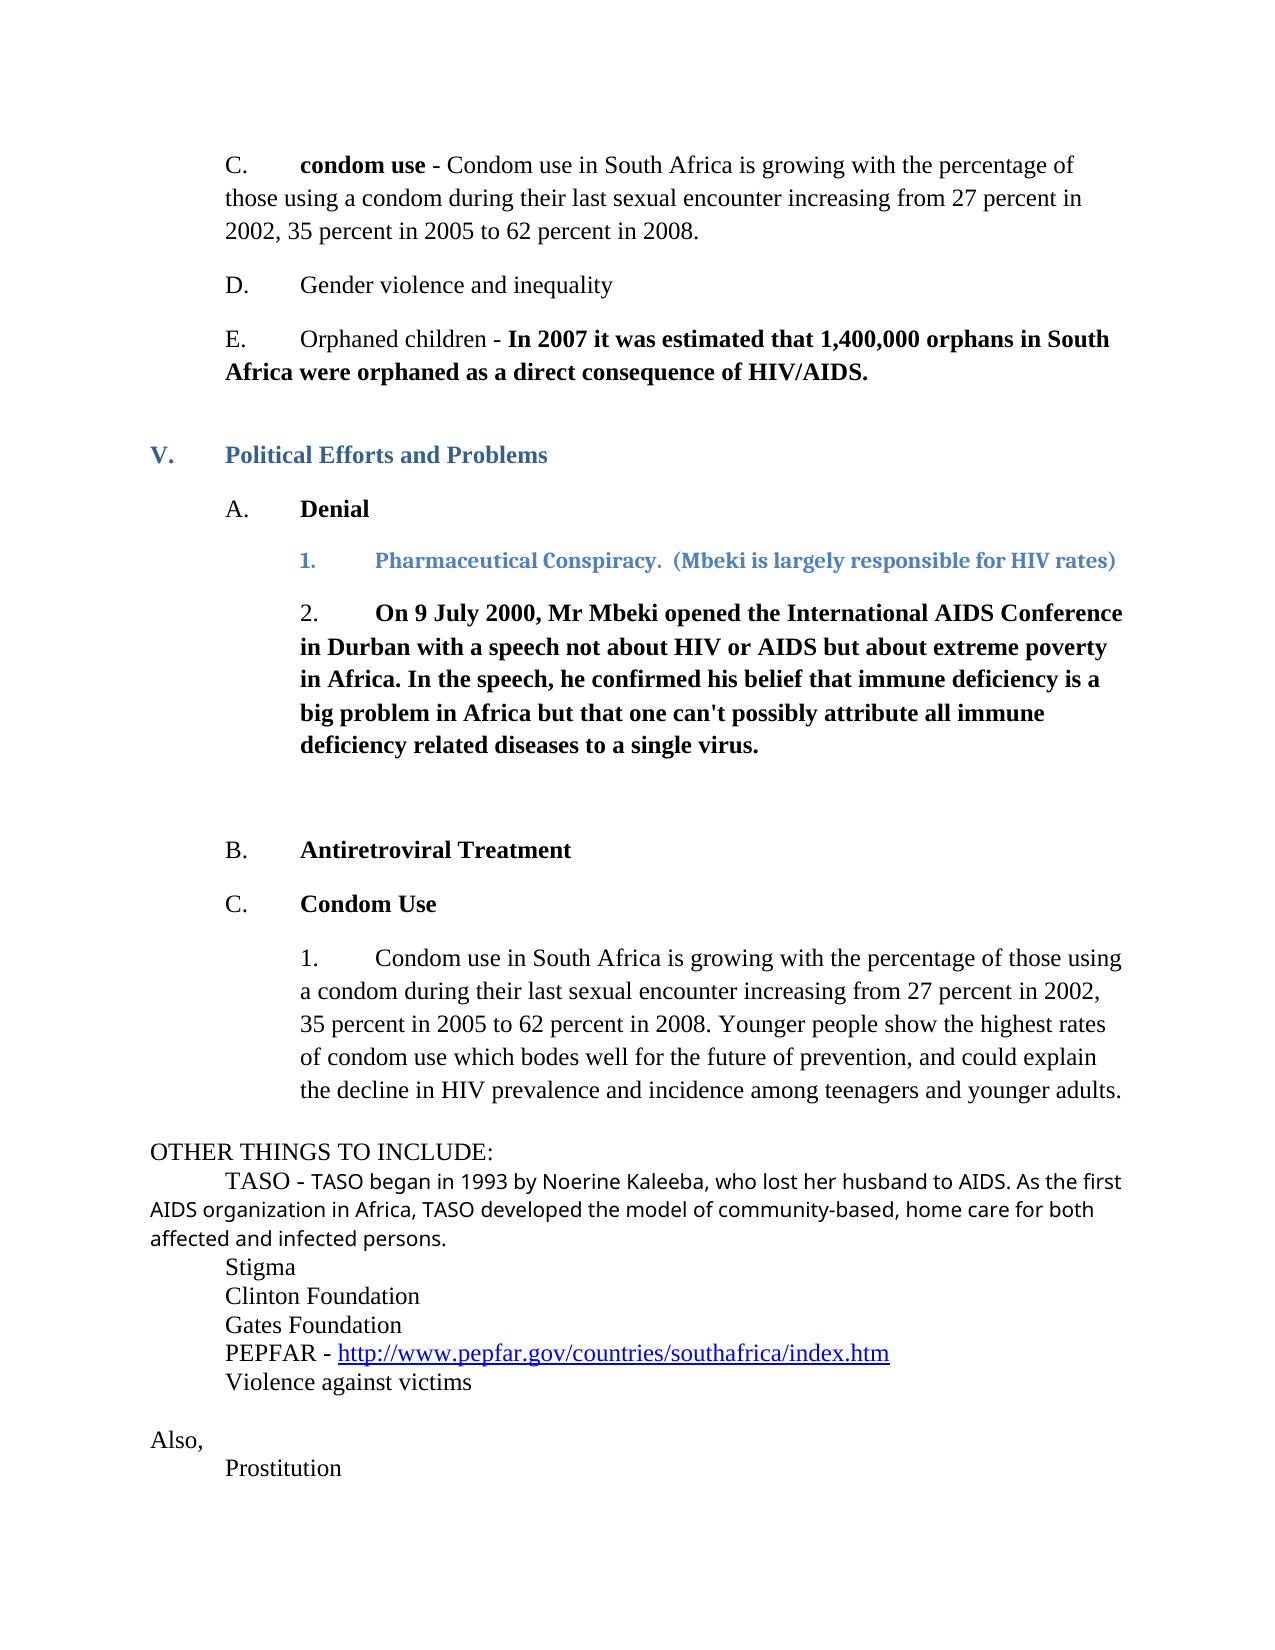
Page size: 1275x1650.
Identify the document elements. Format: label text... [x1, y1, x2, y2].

text OTHER THINGS TO INCLUDE: [150, 1137, 1125, 1166]
text Gates Foundation [150, 1310, 1125, 1338]
subtitle On 9 July 2000, Mr Mbeki opened the International AIDS Conference in Durban with a speech not about HIV or AIDS but about extreme poverty in Africa. In the speech, he confirmed his belief that immune deficiency is a big problem in Africa but that one can't possibly attribute all immune deficiency related diseases to a single virus. [300, 598, 1125, 759]
subtitle condom use - Condom use in South Africa is growing with the percentage of those using a condom during their last sexual encounter increasing from 27 percent in 2002, 35 percent in 2005 to 62 percent in 2008. [225, 150, 1125, 245]
subtitle Political Efforts and Problems [150, 440, 1125, 468]
subtitle Antiretroviral Treatment [225, 836, 1125, 864]
text Stigma [150, 1252, 1125, 1281]
subtitle Condom Use [225, 889, 1125, 918]
text PEPFAR - http://www.pepfar.gov/countries/southafrica/index.htm [150, 1338, 1125, 1367]
text TASO - TASO began in 1993 by Noerine Kaleeba, who lost her husband to AIDS. As the first AIDS organization in Africa, TASO developed the model of community-based, home care for both affected and infected persons. [150, 1166, 1125, 1252]
subtitle Gender violence and inequality [225, 270, 1125, 299]
text Violence against victims [150, 1367, 1125, 1396]
text Clinton Foundation [150, 1281, 1125, 1310]
text Also, [150, 1425, 1125, 1453]
subtitle Denial [225, 494, 1125, 522]
subtitle Orphaned children - In 2007 it was estimated that 1,400,000 orphans in South Africa were orphaned as a direct consequence of HIV/AIDS. [225, 324, 1125, 386]
text Prostitution [150, 1453, 1125, 1482]
subtitle Pharmaceutical Conspiracy. (Mbeki is largely responsible for HIV rates) [300, 547, 1125, 574]
subtitle Condom use in South Africa is growing with the percentage of those using a condom during their last sexual encounter increasing from 27 percent in 2002, 35 percent in 2005 to 62 percent in 2008. Younger people show the highest rates of condom use which bodes well for the future of prevention, and could explain the decline in HIV prevalence and incidence among teenagers and younger adults. [300, 943, 1125, 1104]
